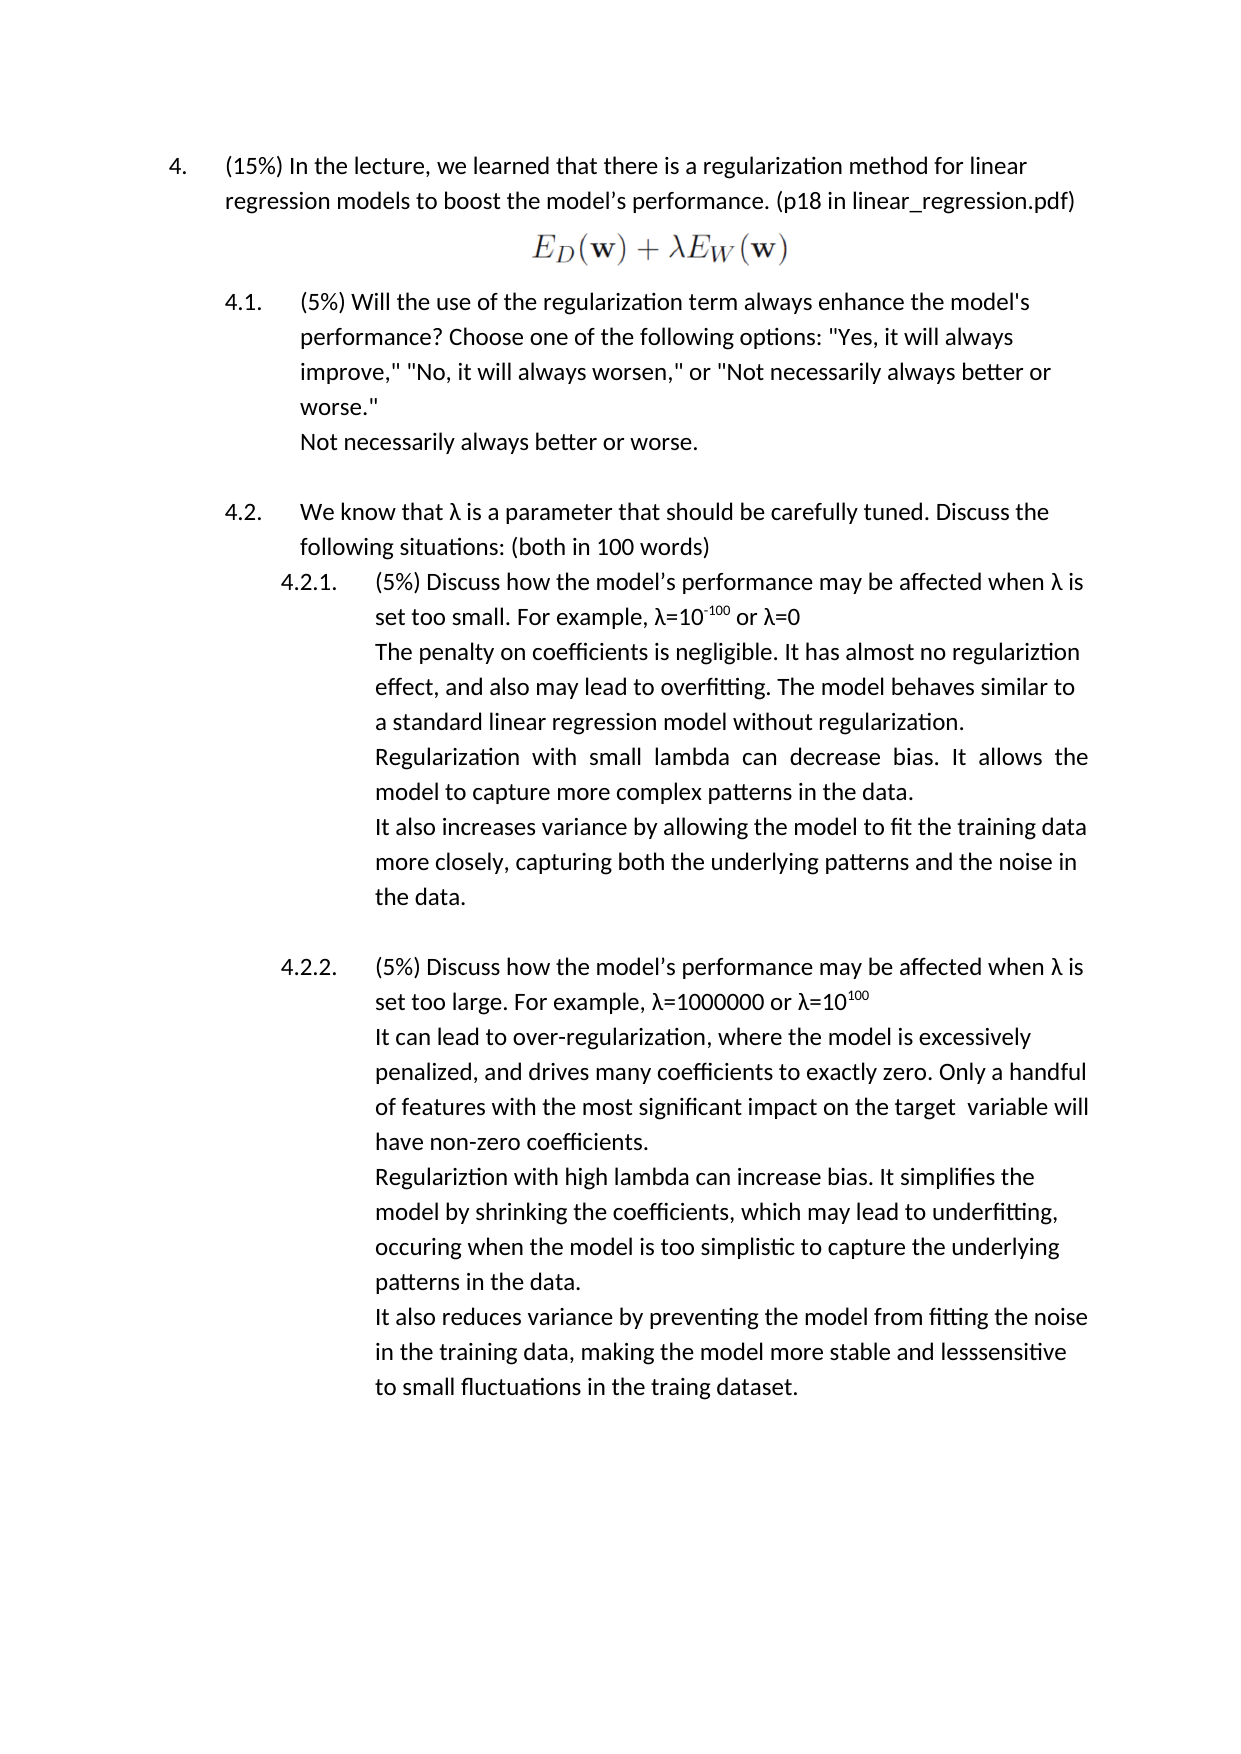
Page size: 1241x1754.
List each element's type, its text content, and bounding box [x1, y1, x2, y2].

text Regularization with small lambda can decrease bias. It allows the model to capture more complex patterns in the data. [375, 741, 1090, 807]
list (15%) In the lecture, we learned that there is a regularization method for linear regression models to boost the model’s performance. (p18 in linear_regression.pdf) [187, 150, 1090, 216]
text The penalty on coefficients is negligible. It has almost no regulariztion effect, and also may lead to overfitting. The model behaves similar to a standard linear regression model without regularization. [375, 636, 1090, 737]
text It can lead to over-regularization, where the model is excessively penalized, and drives many coefficients to exactly zero. Only a handful of features with the most significant impact on the target variable will have non-zero coefficients. [375, 1021, 1090, 1157]
text It also increases variance by allowing the model to fit the training data more closely, capturing both the underlying patterns and the noise in the data. [375, 811, 1090, 912]
list (5%) Will the use of the regularization term always enhance the model's performance? Choose one of the following options: "Yes, it will always improve," "No, it will always worsen," or "Not necessarily always better or worse." [262, 286, 1090, 422]
text It also reduces variance by preventing the model from fitting the noise in the training data, making the model more stable and lesssensitive to small fluctuations in the traing dataset. [375, 1301, 1090, 1402]
list (5%) Discuss how the model’s performance may be affected when λ is set too large. For example, λ=1000000 or λ=10100 [337, 951, 1090, 1017]
picture [519, 220, 796, 283]
text Not necessarily always better or worse. [300, 426, 1090, 457]
list (5%) Discuss how the model’s performance may be affected when λ is set too small. For example, λ=10-100 or λ=0 [337, 566, 1090, 632]
list We know that λ is a parameter that should be carefully tuned. Discuss the following situations: (both in 100 words) [262, 496, 1090, 562]
text Regulariztion with high lambda can increase bias. It simplifies the model by shrinking the coefficients, which may lead to underfitting, occuring when the model is too simplistic to capture the underlying patterns in the data. [375, 1161, 1090, 1297]
